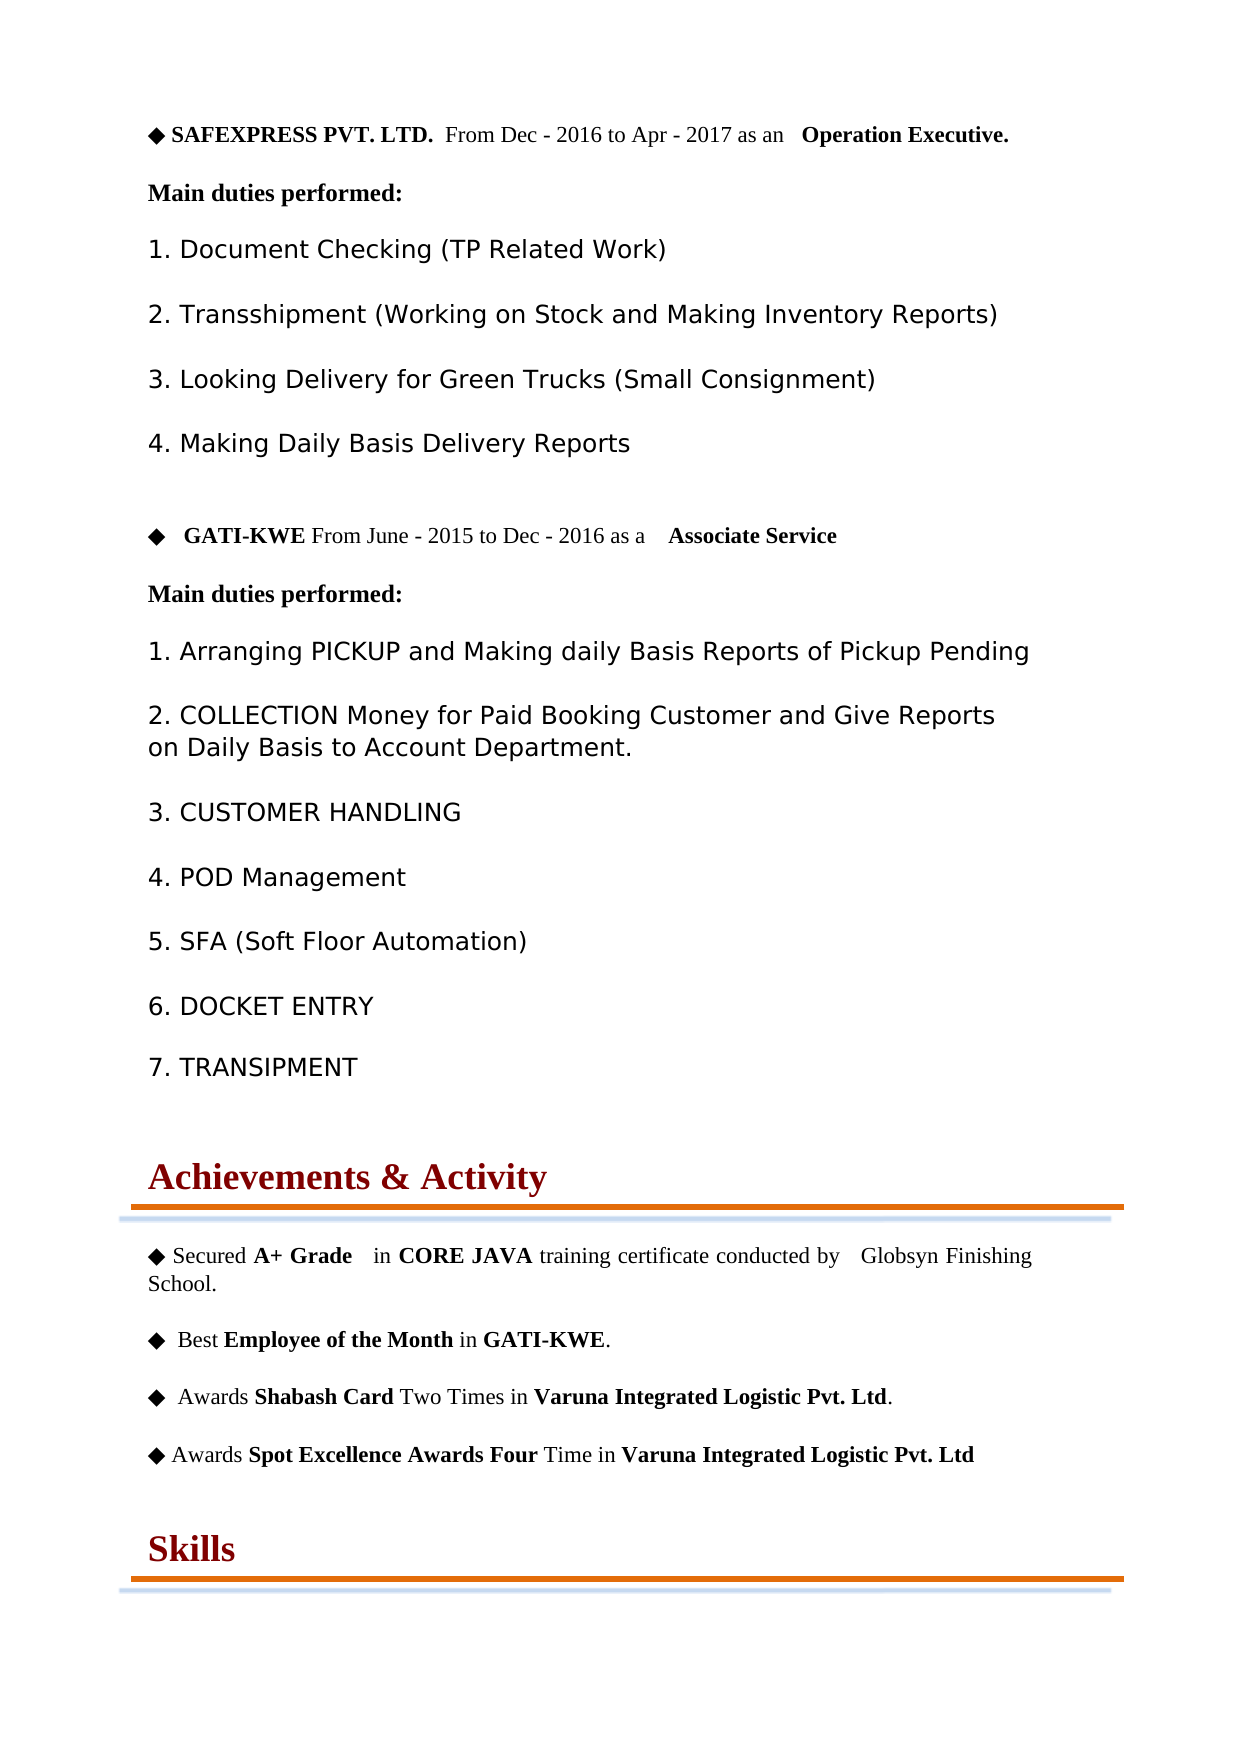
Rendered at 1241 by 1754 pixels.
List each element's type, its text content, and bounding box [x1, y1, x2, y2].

list ◆ Awards Shabash Card Two Times in Varuna Integrated Logistic Pvt. Ltd. [148, 1380, 1033, 1411]
list ◆ Awards Spot Excellence Awards Four Time in Varuna Integrated Logistic Pvt. Ltd [148, 1438, 1033, 1469]
text Skills [148, 1527, 1033, 1570]
list 4. Making Daily Basis Delivery Reports [148, 429, 1033, 458]
text 7. TRANSIPMENT [148, 1053, 1033, 1082]
text Achievements & Activity [148, 1155, 1033, 1198]
list 3. CUSTOMER HANDLING [148, 798, 1033, 827]
list 3. Looking Delivery for Green Trucks (Small Consignment) [148, 365, 1033, 394]
text Main duties performed: [148, 178, 1033, 207]
list 5. SFA (Soft Floor Automation) [148, 927, 1033, 956]
list 1. Arranging PICKUP and Making daily Basis Reports of Pickup Pending [148, 637, 1033, 666]
text Main duties performed: [148, 579, 1033, 608]
list ◆ Secured A+ Grade in CORE JAVA training certificate conducted by Globsyn Finishing School. [148, 1239, 1033, 1296]
list ◆ SAFEXPRESS PVT. LTD. From Dec - 2016 to Apr - 2017 as an Operation Executive. [148, 118, 1033, 149]
list ◆ Best Employee of the Month in GATI-KWE. [148, 1323, 1033, 1354]
list ◆ GATI-KWE From June - 2015 to Dec - 2016 as a Associate Service [148, 519, 1033, 550]
list 2. Transshipment (Working on Stock and Making Inventory Reports) [148, 300, 1033, 329]
list 1. Document Checking (TP Related Work) [148, 236, 1033, 265]
list 2. COLLECTION Money for Paid Booking Customer and Give Reports on Daily Basis to Account Department. [148, 701, 1033, 763]
list 4. POD Management [148, 863, 1033, 892]
list 6. DOCKET ENTRY [148, 992, 1033, 1021]
